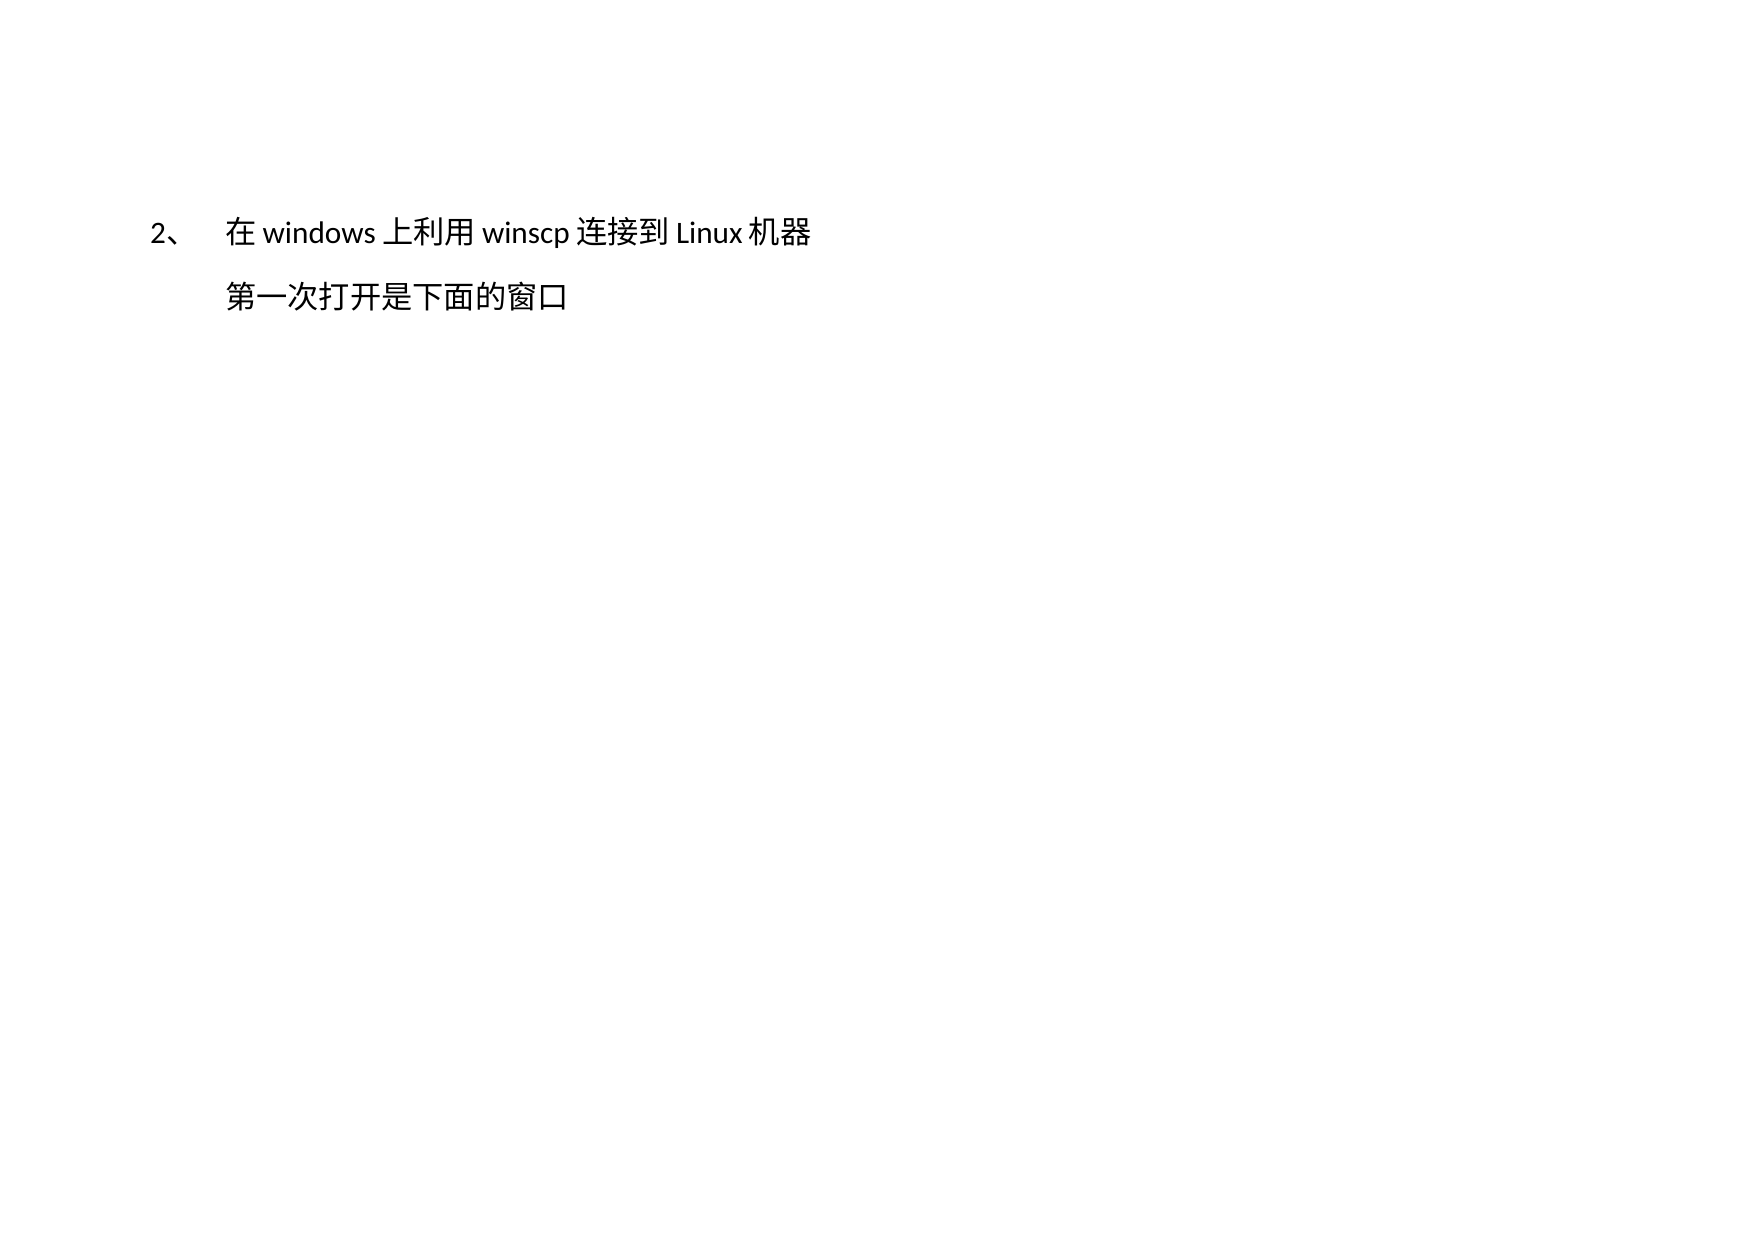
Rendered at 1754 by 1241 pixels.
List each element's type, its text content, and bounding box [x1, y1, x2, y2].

list 第一次打开是下面的窗口 [225, 263, 1604, 328]
list 在windows上利用winscp连接到Linux机器 [150, 198, 1604, 263]
